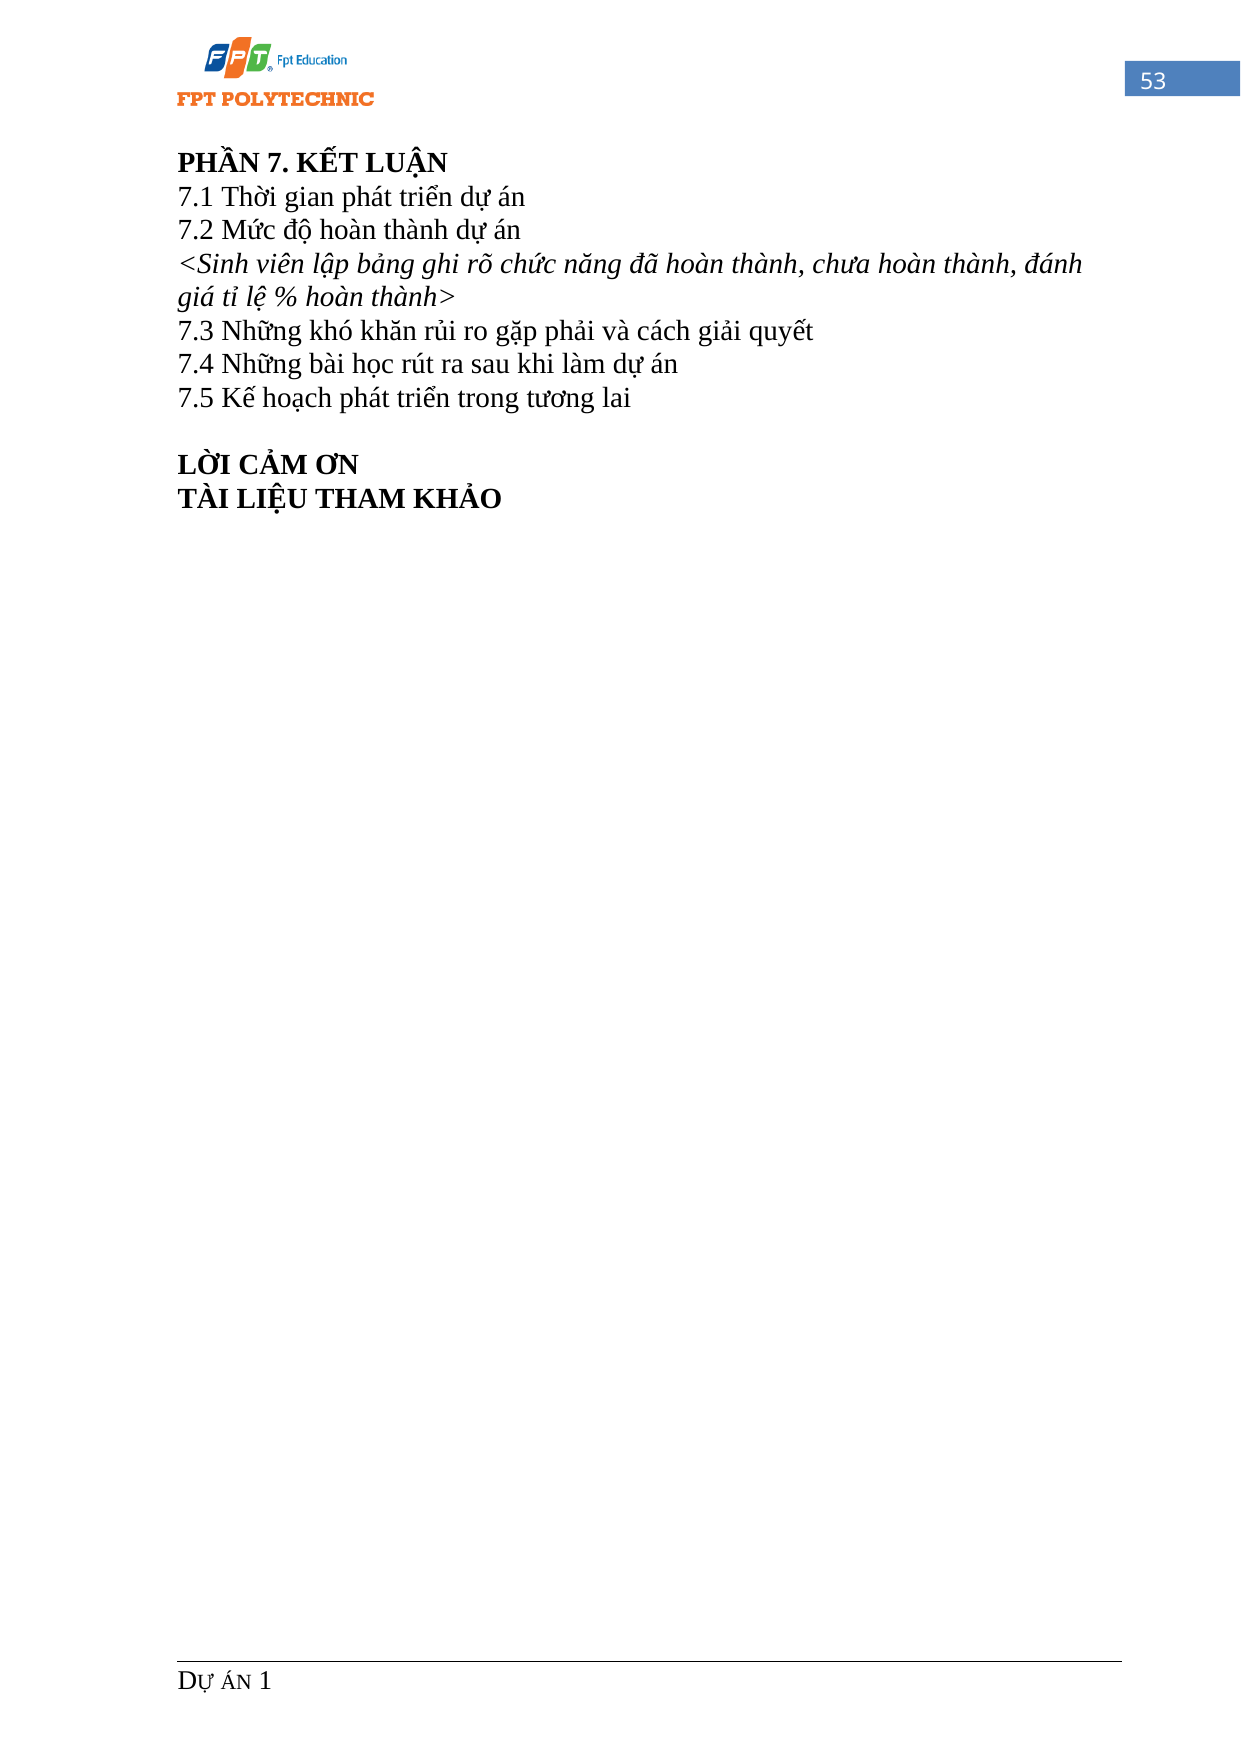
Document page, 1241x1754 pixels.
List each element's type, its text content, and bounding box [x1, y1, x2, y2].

text 7.2 Mức độ hoàn thành dự án [177, 212, 1122, 246]
text LỜI CẢM ƠN [177, 447, 1094, 481]
text 7.1 Thời gian phát triển dự án [177, 179, 1122, 212]
text 7.5 Kế hoạch phát triển trong tương lai [177, 380, 1122, 414]
text 7.4 Những bài học rút ra sau khi làm dự án [177, 347, 1122, 380]
text TÀI LIỆU THAM KHẢO [177, 481, 1094, 514]
text <Sinh viên lập bảng ghi rõ chức năng đã hoàn thành, chưa hoàn thành, đánh giá tỉ lệ % hoàn thành> [177, 246, 1122, 313]
picture [177, 37, 375, 106]
text PHẦN 7. KẾT LUẬN [177, 145, 1122, 179]
text 7.3 Những khó khăn rủi ro gặp phải và cách giải quyết [177, 313, 1122, 347]
